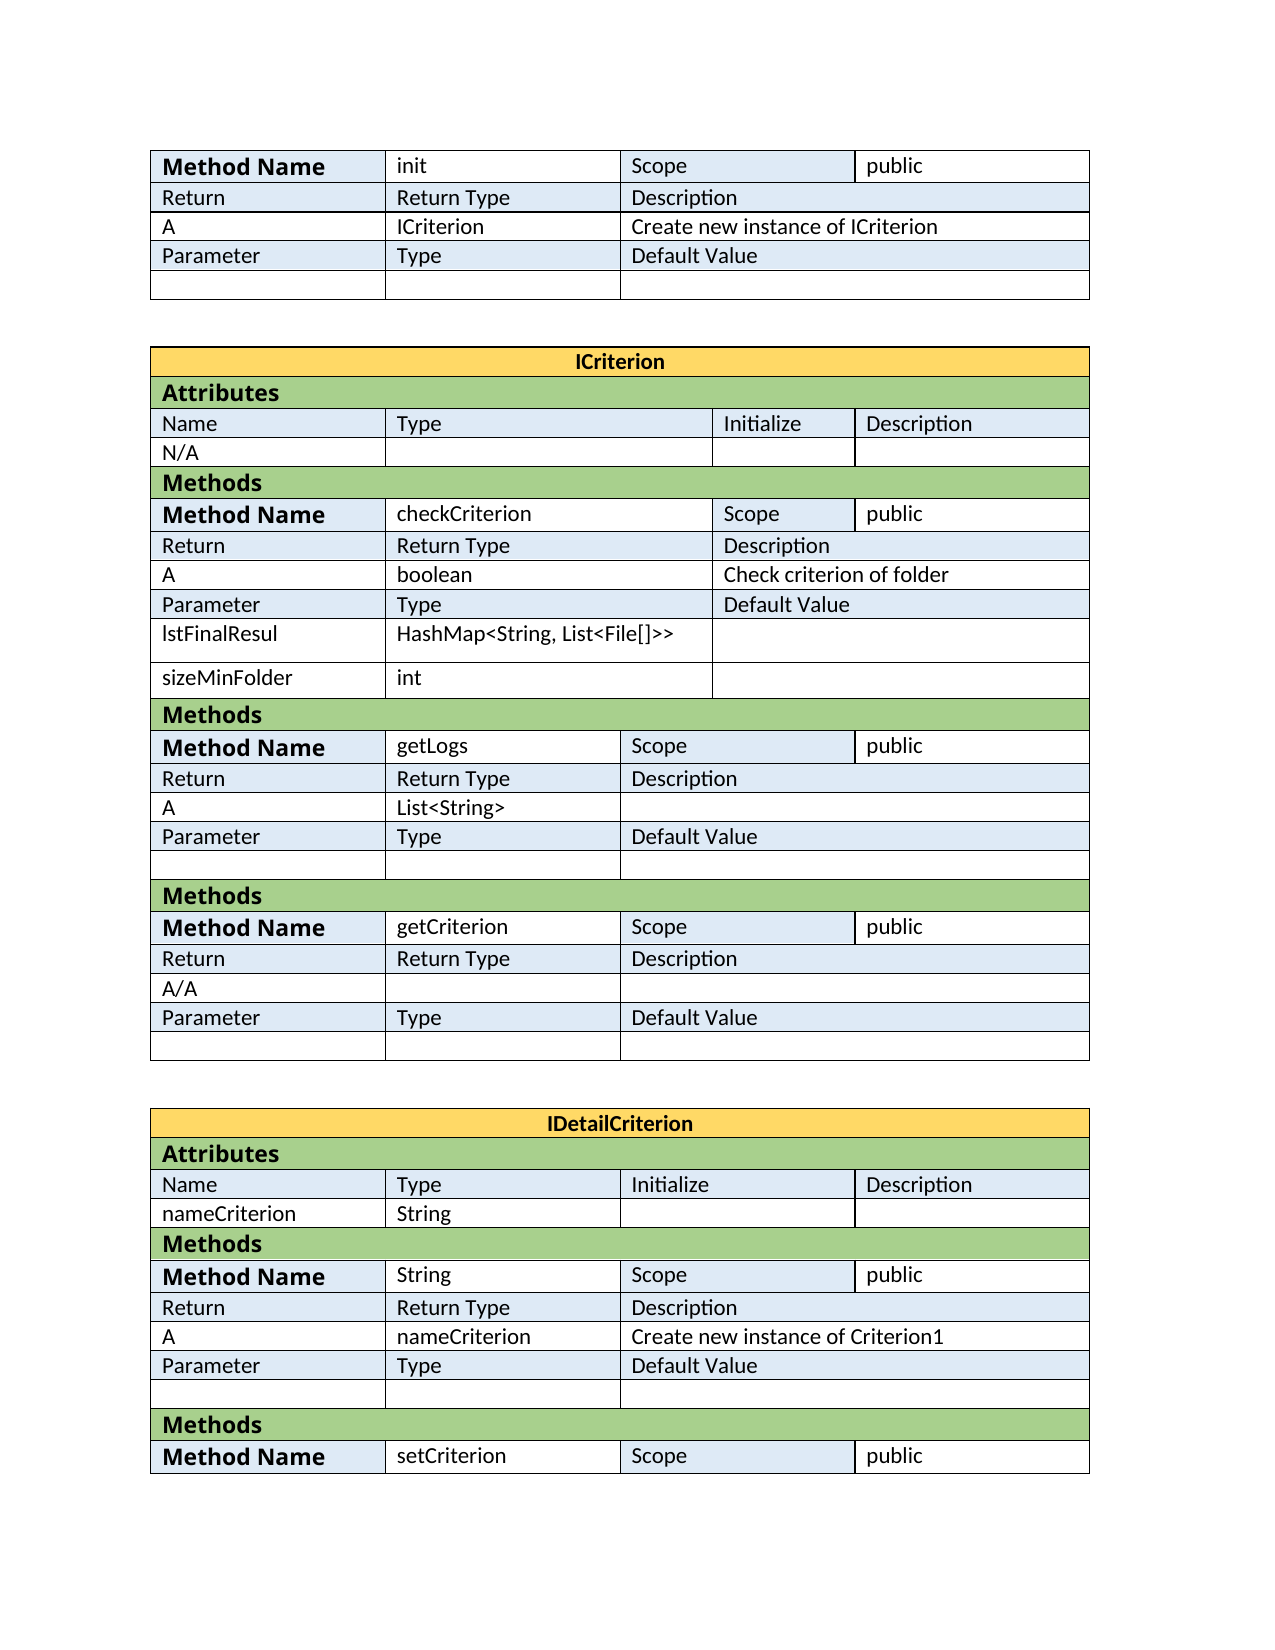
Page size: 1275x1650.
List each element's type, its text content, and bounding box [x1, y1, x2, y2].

table_cell Description [856, 1170, 1089, 1198]
table_cell A [151, 793, 385, 821]
table_cell List<String> [386, 793, 620, 821]
table_cell [386, 438, 712, 466]
table_cell Return Type [386, 1293, 620, 1321]
table_cell [621, 271, 1089, 298]
table_cell Type [386, 1003, 620, 1031]
table_cell Return [151, 1293, 385, 1321]
table_cell String [386, 1199, 620, 1227]
table_cell [856, 1199, 1089, 1227]
table_cell Return [151, 764, 385, 792]
table_cell public [856, 499, 1089, 531]
table_cell Type [386, 1351, 620, 1379]
table_cell Method Name [151, 499, 385, 531]
table_cell sizeMinFolder [151, 663, 385, 698]
table_cell Default Value [621, 1351, 1089, 1379]
table_cell A [151, 213, 385, 240]
table_cell Parameter [151, 1003, 385, 1031]
table_cell Parameter [151, 1351, 385, 1379]
table_cell Return [151, 183, 385, 211]
table_cell Methods [151, 1228, 1089, 1259]
table_cell [621, 1380, 1089, 1408]
table_cell Methods [151, 880, 1089, 911]
table_cell boolean [386, 561, 712, 589]
table_cell checkCriterion [386, 499, 712, 531]
table_cell int [386, 663, 712, 698]
table_cell Create new instance of ICriterion [621, 213, 1089, 240]
table_header ICriterion [151, 348, 1089, 376]
table_cell Methods [151, 1409, 1089, 1440]
table_cell String [386, 1261, 620, 1292]
table_cell public [856, 731, 1089, 763]
table_cell public [856, 912, 1089, 943]
table_cell [386, 851, 620, 879]
table_cell Description [621, 183, 1089, 211]
table_cell Parameter [151, 822, 385, 850]
table_cell [151, 851, 385, 879]
table_cell [386, 974, 620, 1002]
table_cell nameCriterion [386, 1322, 620, 1350]
table_cell public [856, 1441, 1089, 1473]
table_cell [621, 793, 1089, 821]
table_cell setCriterion [386, 1441, 620, 1473]
table_cell [621, 974, 1089, 1002]
table_cell N/A [151, 438, 385, 466]
table_cell [856, 438, 1089, 466]
table_cell Create new instance of Criterion1 [621, 1322, 1089, 1350]
table_cell Type [386, 1170, 620, 1198]
table_cell Return [151, 532, 385, 559]
table_cell [151, 1032, 385, 1060]
table_cell Description [856, 409, 1089, 437]
table_cell Default Value [713, 590, 1089, 618]
table_cell Methods [151, 467, 1089, 498]
table_cell [713, 619, 1089, 662]
table_cell A [151, 1322, 385, 1350]
table_cell A [151, 561, 385, 589]
table_cell ICriterion [386, 213, 620, 240]
table_cell Default Value [621, 822, 1089, 850]
table_cell [386, 271, 620, 298]
table_cell Description [621, 1293, 1089, 1321]
table_cell [713, 663, 1089, 698]
table_cell Type [386, 822, 620, 850]
table_cell Attributes [151, 1138, 1089, 1169]
table_cell init [386, 151, 620, 182]
table_cell lstFinalResul [151, 619, 385, 662]
table_header IDetailCriterion [151, 1109, 1089, 1137]
table_cell Method Name [151, 1261, 385, 1292]
table_cell Description [713, 532, 1089, 559]
table_cell Description [621, 945, 1089, 973]
table_cell Return Type [386, 183, 620, 211]
table_cell Scope [621, 1261, 854, 1292]
table_cell Method Name [151, 1441, 385, 1473]
table_cell [386, 1032, 620, 1060]
table_cell Return Type [386, 764, 620, 792]
table_cell getCriterion [386, 912, 620, 943]
table_cell Initialize [713, 409, 854, 437]
table_cell [621, 1032, 1089, 1060]
table_cell Type [386, 409, 712, 437]
table_cell Method Name [151, 151, 385, 182]
table_cell getLogs [386, 731, 620, 763]
table_cell Scope [621, 1441, 854, 1473]
table_cell [713, 438, 854, 466]
table_cell Description [621, 764, 1089, 792]
table_cell Default Value [621, 1003, 1089, 1031]
table_cell Return Type [386, 945, 620, 973]
table_cell Methods [151, 699, 1089, 730]
table_cell nameCriterion [151, 1199, 385, 1227]
table_cell A/A [151, 974, 385, 1002]
table_cell Return [151, 945, 385, 973]
table_cell [151, 271, 385, 298]
table_cell Scope [621, 731, 854, 763]
table_cell HashMap<String, List<File[]>> [386, 619, 712, 662]
table_cell public [856, 151, 1089, 182]
table_cell Parameter [151, 590, 385, 618]
table_cell Type [386, 590, 712, 618]
table_cell Scope [621, 151, 854, 182]
table_cell Name [151, 1170, 385, 1198]
table_cell Parameter [151, 241, 385, 269]
table_cell Type [386, 241, 620, 269]
table_cell public [856, 1261, 1089, 1292]
table_cell Attributes [151, 377, 1089, 408]
table_cell Scope [713, 499, 854, 531]
table_cell Name [151, 409, 385, 437]
table_cell Method Name [151, 912, 385, 943]
table_cell Scope [621, 912, 854, 943]
table_cell [386, 1380, 620, 1408]
table_cell Method Name [151, 731, 385, 763]
table_cell Default Value [621, 241, 1089, 269]
table_cell [151, 1380, 385, 1408]
table_cell [621, 851, 1089, 879]
table_cell [621, 1199, 854, 1227]
table_cell Initialize [621, 1170, 854, 1198]
table_cell Check criterion of folder [713, 561, 1089, 589]
table_cell Return Type [386, 532, 712, 559]
